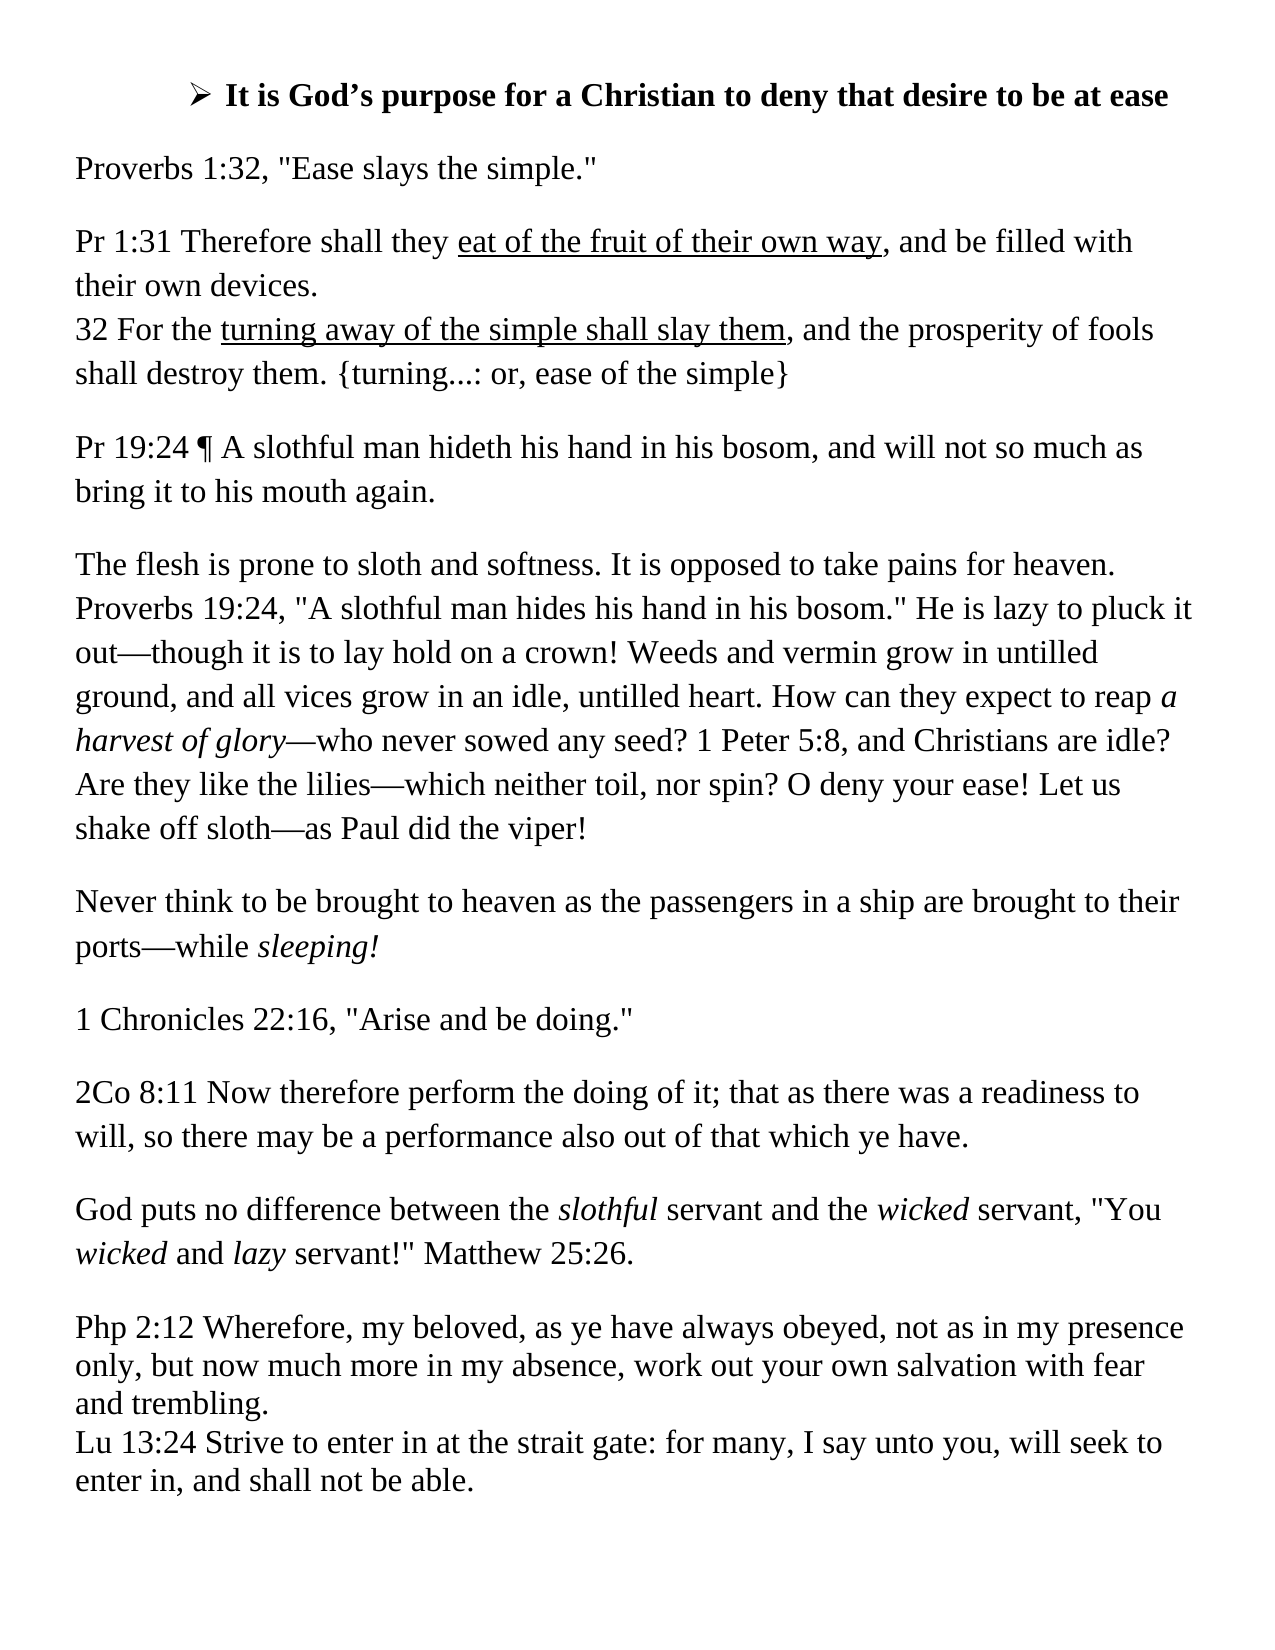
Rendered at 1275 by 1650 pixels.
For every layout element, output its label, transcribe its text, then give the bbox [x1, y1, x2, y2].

text The flesh is prone to sloth and softness. It is opposed to take pains for heaven. Proverbs 19:24, "A slothful man hides his hand in his bosom." He is lazy to pluck it out—though it is to lay hold on a crown! Weeds and vermin grow in untilled ground, and all vices grow in an idle, untilled heart. How can they expect to reap a harvest of glory—who never sowed any seed? 1 Peter 5:8, and Christians are idle? Are they like the lilies—which neither toil, nor spin? O deny your ease! Let us shake off sloth—as Paul did the viper! [75, 544, 1200, 847]
text 2Co 8:11 Now therefore perform the doing of it; that as there was a readiness to will, so there may be a performance also out of that which ye have. [75, 1072, 1200, 1155]
text God puts no difference between the slothful servant and the wicked servant, "You wicked and lazy servant!" Matthew 25:26. [75, 1189, 1200, 1272]
list It is God’s purpose for a Christian to deny that desire to be at ease [187, 75, 1200, 113]
text 1 Chronicles 22:16, "Arise and be doing." [75, 999, 1200, 1037]
text Php 2:12 Wherefore, my beloved, as ye have always obeyed, not as in my presence only, but now much more in my absence, work out your own salvation with fear and trembling. Lu 13:24 Strive to enter in at the strait gate: for many, I say unto you, will seek to enter in, and shall not be able. [75, 1307, 1200, 1498]
text Pr 19:24 ¶ A slothful man hideth his hand in his bosom, and will not so much as bring it to his mouth again. [75, 427, 1200, 509]
text Proverbs 1:32, "Ease slays the simple." [75, 148, 1200, 187]
text Pr 1:31 Therefore shall they eat of the fruit of their own way, and be filled with their own devices. 32 For the turning away of the simple shall slay them, and the prosperity of fools shall destroy them. {turning...: or, ease of the simple} [75, 221, 1200, 392]
text Never think to be brought to heaven as the passengers in a ship are brought to their ports—while sleeping! [75, 882, 1200, 964]
